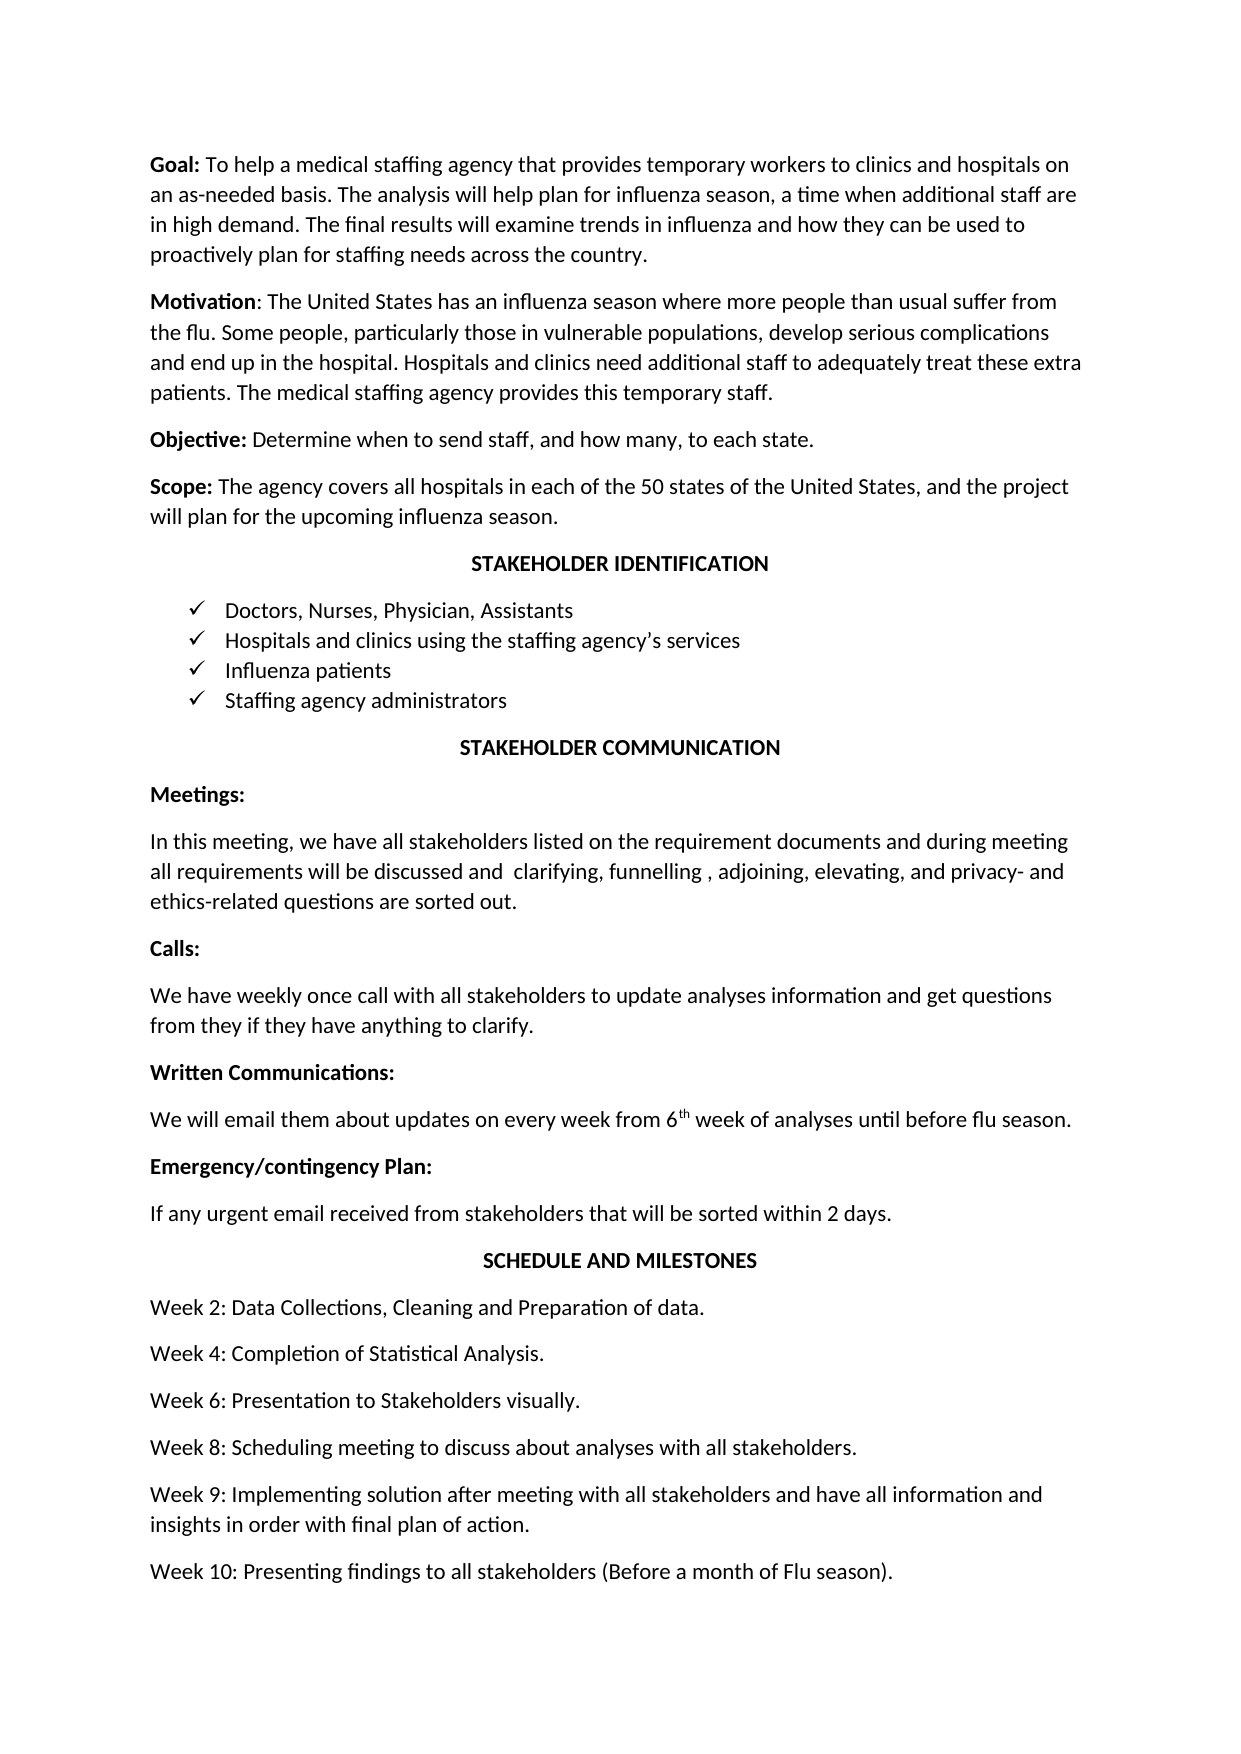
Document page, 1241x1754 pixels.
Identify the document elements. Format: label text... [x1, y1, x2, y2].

text If any urgent email received from stakeholders that will be sorted within 2 days. [150, 1199, 1090, 1227]
text SCHEDULE AND MILESTONES [150, 1246, 1090, 1274]
text Objective: Determine when to send staff, and how many, to each state. [150, 425, 1090, 453]
text In this meeting, we have all stakeholders listed on the requirement documents and during meeting all requirements will be discussed and clarifying, funnelling , adjoining, elevating, and privacy- and ethics-related questions are sorted out. [150, 827, 1090, 916]
list Doctors, Nurses, Physician, Assistants [187, 596, 1090, 624]
text Week 6: Presentation to Stakeholders visually. [150, 1386, 1090, 1414]
text We have weekly once call with all stakeholders to update analyses information and get questions from they if they have anything to clarify. [150, 981, 1090, 1039]
text STAKEHOLDER IDENTIFICATION [150, 549, 1090, 577]
text Scope: The agency covers all hospitals in each of the 50 states of the United States, and the project will plan for the upcoming influenza season. [150, 472, 1090, 530]
text Week 9: Implementing solution after meeting with all stakeholders and have all information and insights in order with final plan of action. [150, 1480, 1090, 1538]
text Week 2: Data Collections, Cleaning and Preparation of data. [150, 1293, 1090, 1321]
text Goal: To help a medical staffing agency that provides temporary workers to clinics and hospitals on an as-needed basis. The analysis will help plan for influenza season, a time when additional staff are in high demand. The final results will examine trends in influenza and how they can be used to proactively plan for staffing needs across the country. [150, 150, 1090, 269]
text Written Communications: [150, 1058, 1090, 1086]
text Week 10: Presenting findings to all stakeholders (Before a month of Flu season). [150, 1557, 1090, 1585]
list Staffing agency administrators [187, 686, 1090, 714]
list Influenza patients [187, 656, 1090, 684]
text Week 4: Completion of Statistical Analysis. [150, 1339, 1090, 1368]
text Calls: [150, 934, 1090, 962]
text STAKEHOLDER COMMUNICATION [150, 733, 1090, 761]
text We will email them about updates on every week from 6th week of analyses until before flu season. [150, 1105, 1090, 1133]
text Meetings: [150, 780, 1090, 808]
text Week 8: Scheduling meeting to discuss about analyses with all stakeholders. [150, 1433, 1090, 1461]
text Emergency/contingency Plan: [150, 1152, 1090, 1180]
list Hospitals and clinics using the staffing agency’s services [187, 626, 1090, 654]
text Motivation: The United States has an influenza season where more people than usual suffer from the flu. Some people, particularly those in vulnerable populations, develop serious complications and end up in the hospital. Hospitals and clinics need additional staff to adequately treat these extra patients. The medical staffing agency provides this temporary staff. [150, 287, 1090, 406]
